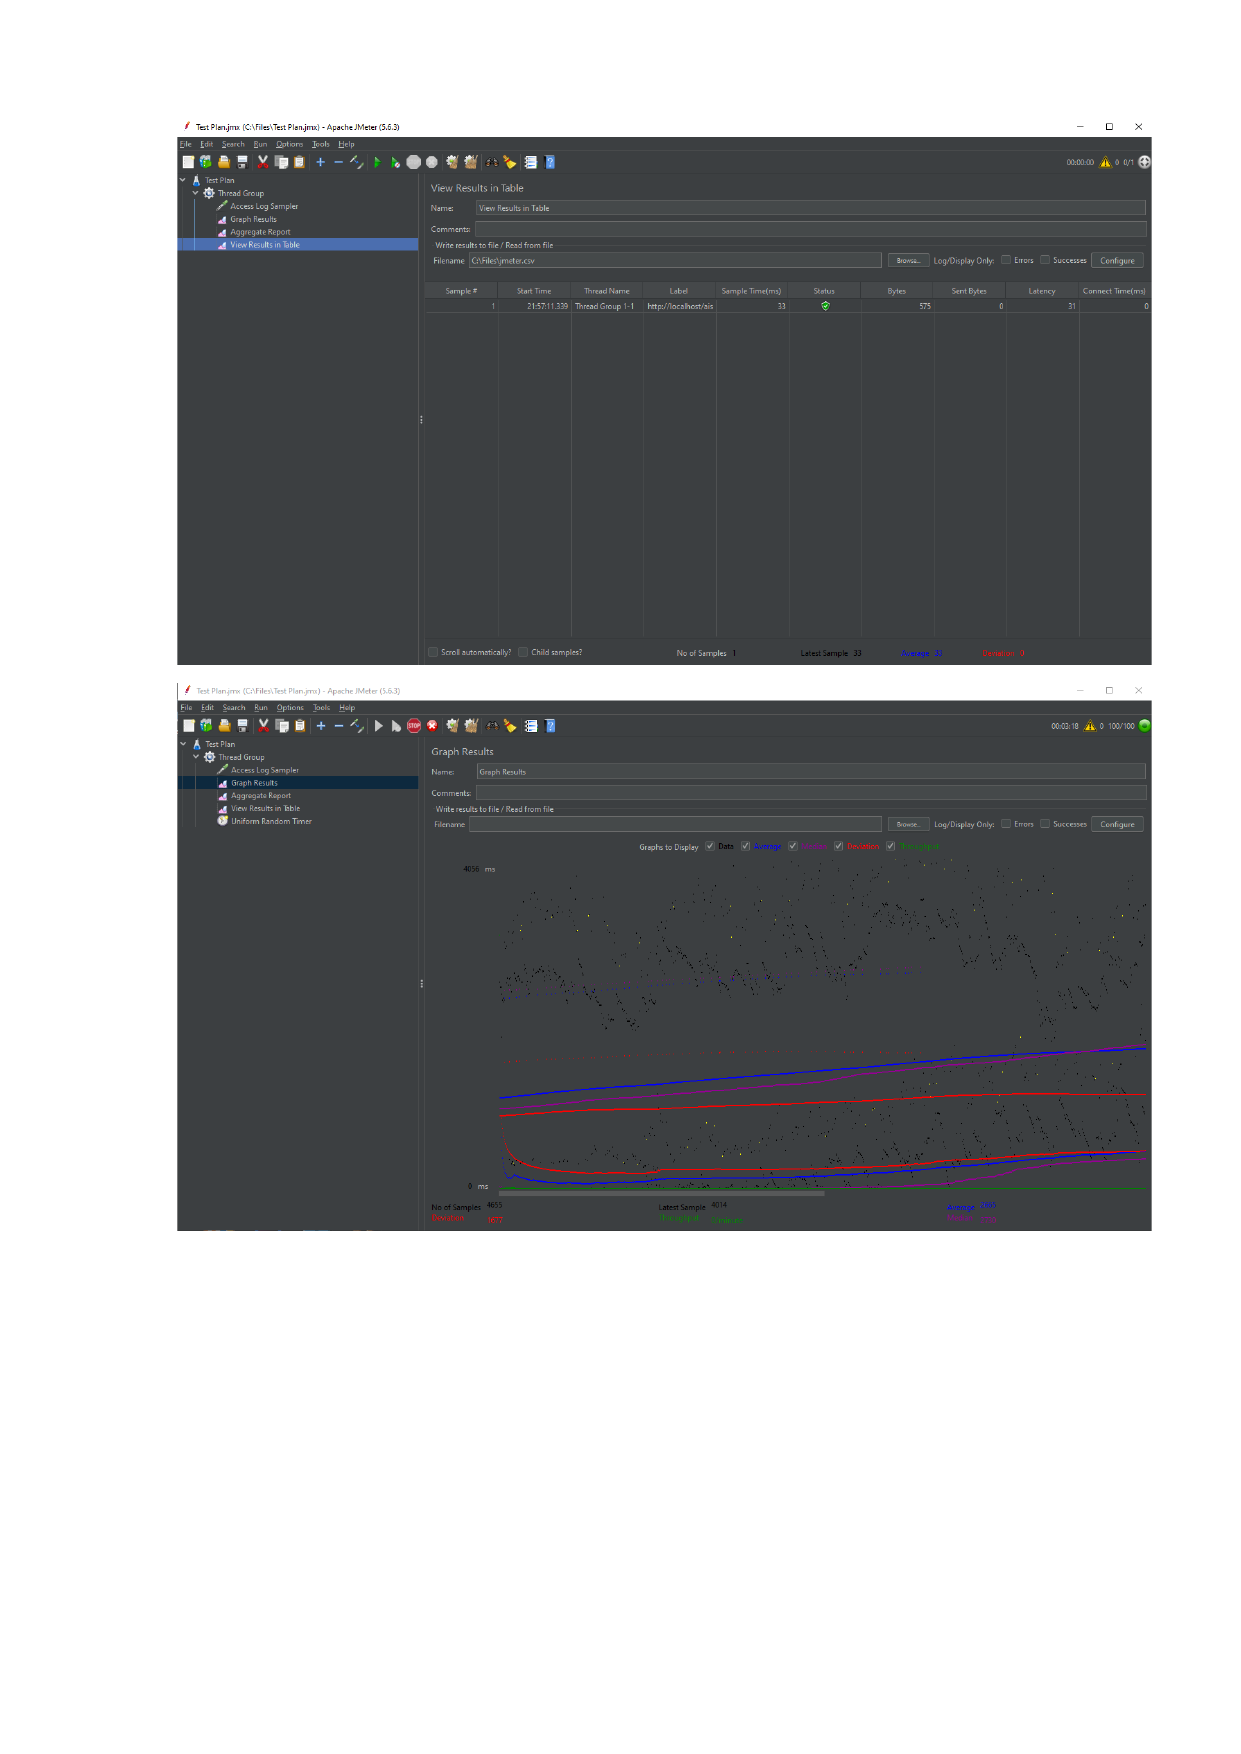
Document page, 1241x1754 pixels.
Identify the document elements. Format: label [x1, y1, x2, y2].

picture [177, 118, 1152, 665]
picture [177, 683, 1152, 1231]
